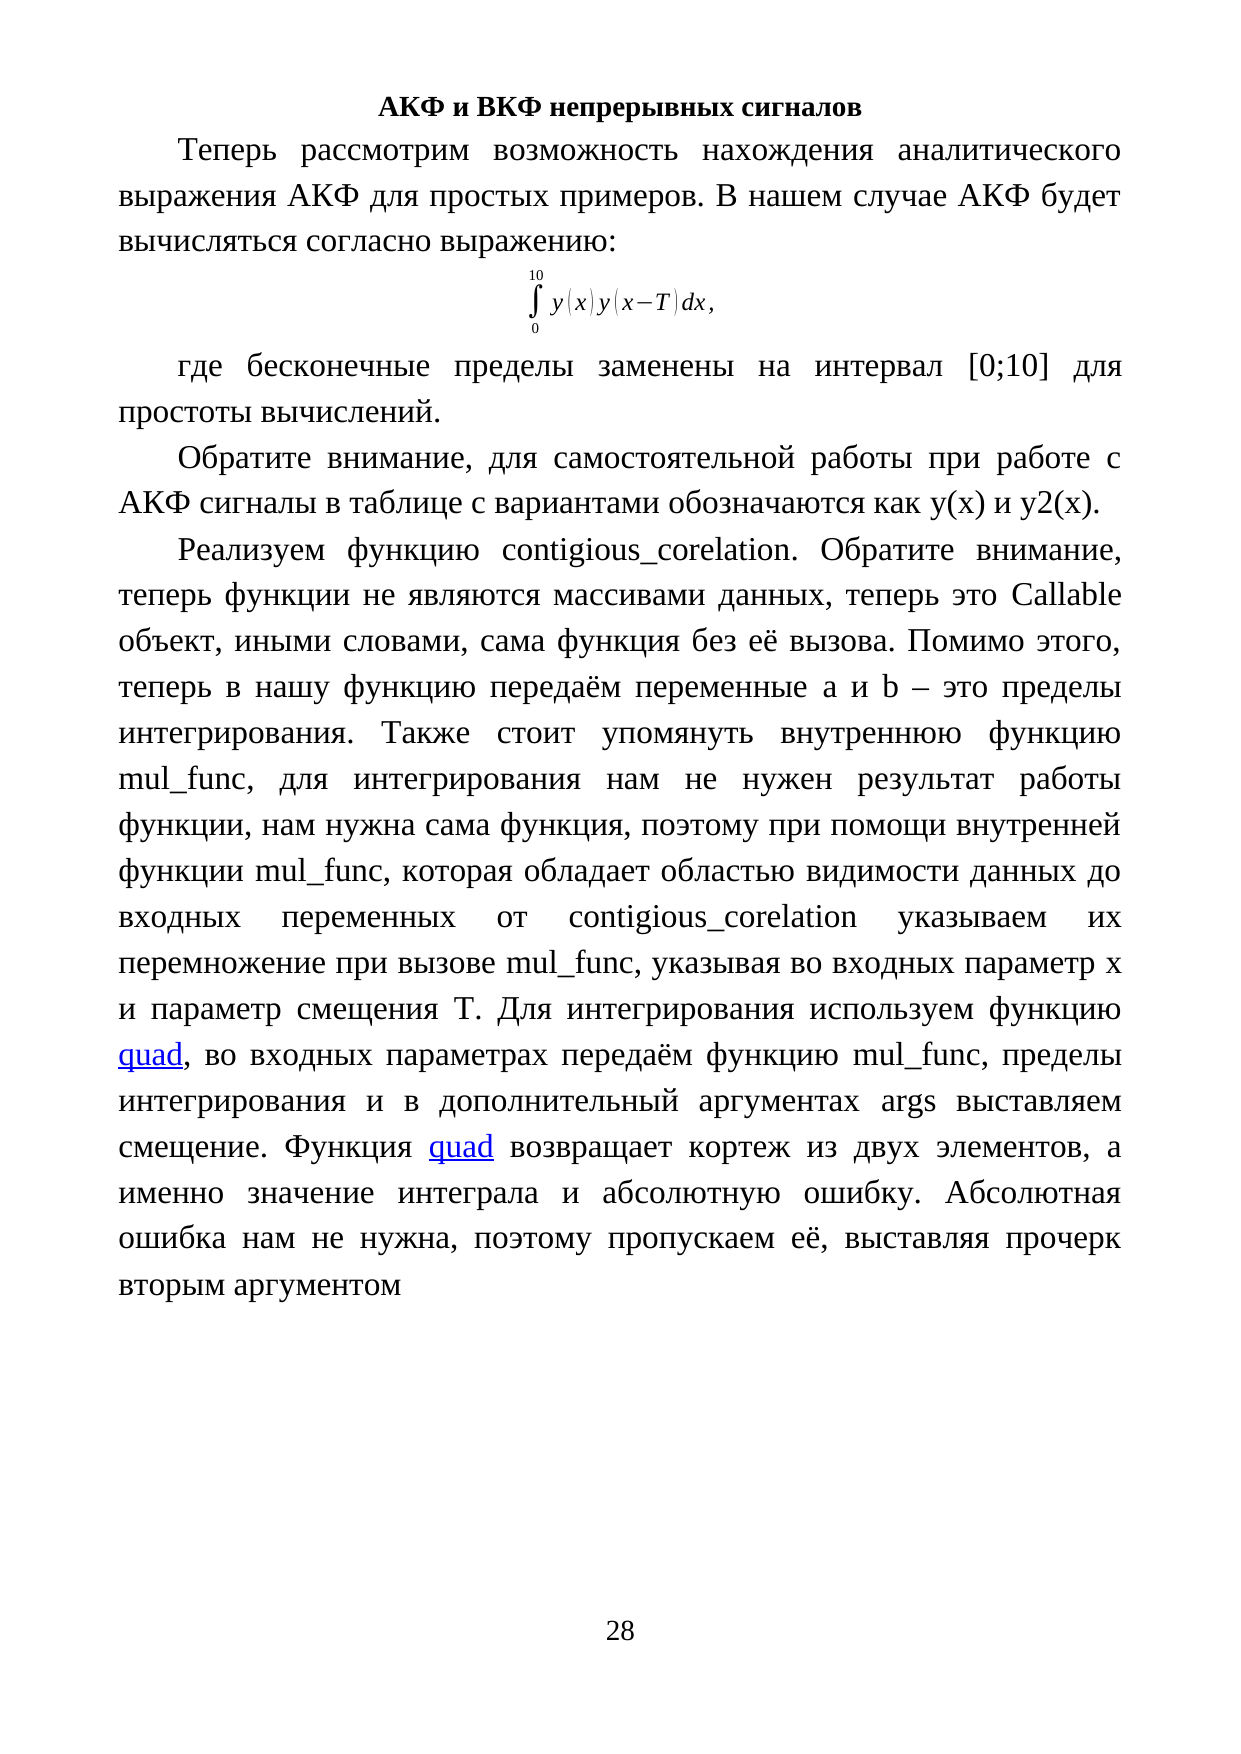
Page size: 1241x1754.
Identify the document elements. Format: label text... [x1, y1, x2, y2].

text Теперь рассмотрим возможность нахождения аналитического выражения АКФ для простых примеров. В нашем случае АКФ будет вычисляться согласно выражению: [118, 129, 1122, 259]
text где бесконечные пределы заменены на интервал [0;10] для простоты вычислений. [118, 345, 1122, 429]
text Реализуем функцию contigious_corelation. Обратите внимание, теперь функции не являются массивами данных, теперь это Callable объект, иными словами, сама функция без её вызова. Помимо этого, теперь в нашу функцию передаём переменные a и b – это пределы интегрирования. Также стоит упомянуть внутреннюю функцию mul_func, для интегрирования нам не нужен результат работы функции, нам нужна сама функция, поэтому при помощи внутренней функции mul_func, которая обладает областью видимости данных до входных переменных от contigious_corelation указываем их перемножение при вызове mul_func, указывая во входных параметр x и параметр смещения T. Для интегрирования используем функцию quad, во входных параметрах передаём функцию mul_func, пределы интегрирования и в дополнительный аргументах args выставляем смещение. Функция quad возвращает кортеж из двух элементов, а именно значение интеграла и абсолютную ошибку. Абсолютная ошибка нам не нужна, поэтому пропускаем её, выставляя прочерк вторым аргументом [118, 529, 1122, 1302]
text Обратите внимание, для самостоятельной работы при работе с АКФ сигналы в таблице с вариантами обозначаются как y(x) и y2(x). [118, 437, 1122, 521]
text АКФ и ВКФ непрерывных сигналов [118, 89, 1122, 122]
